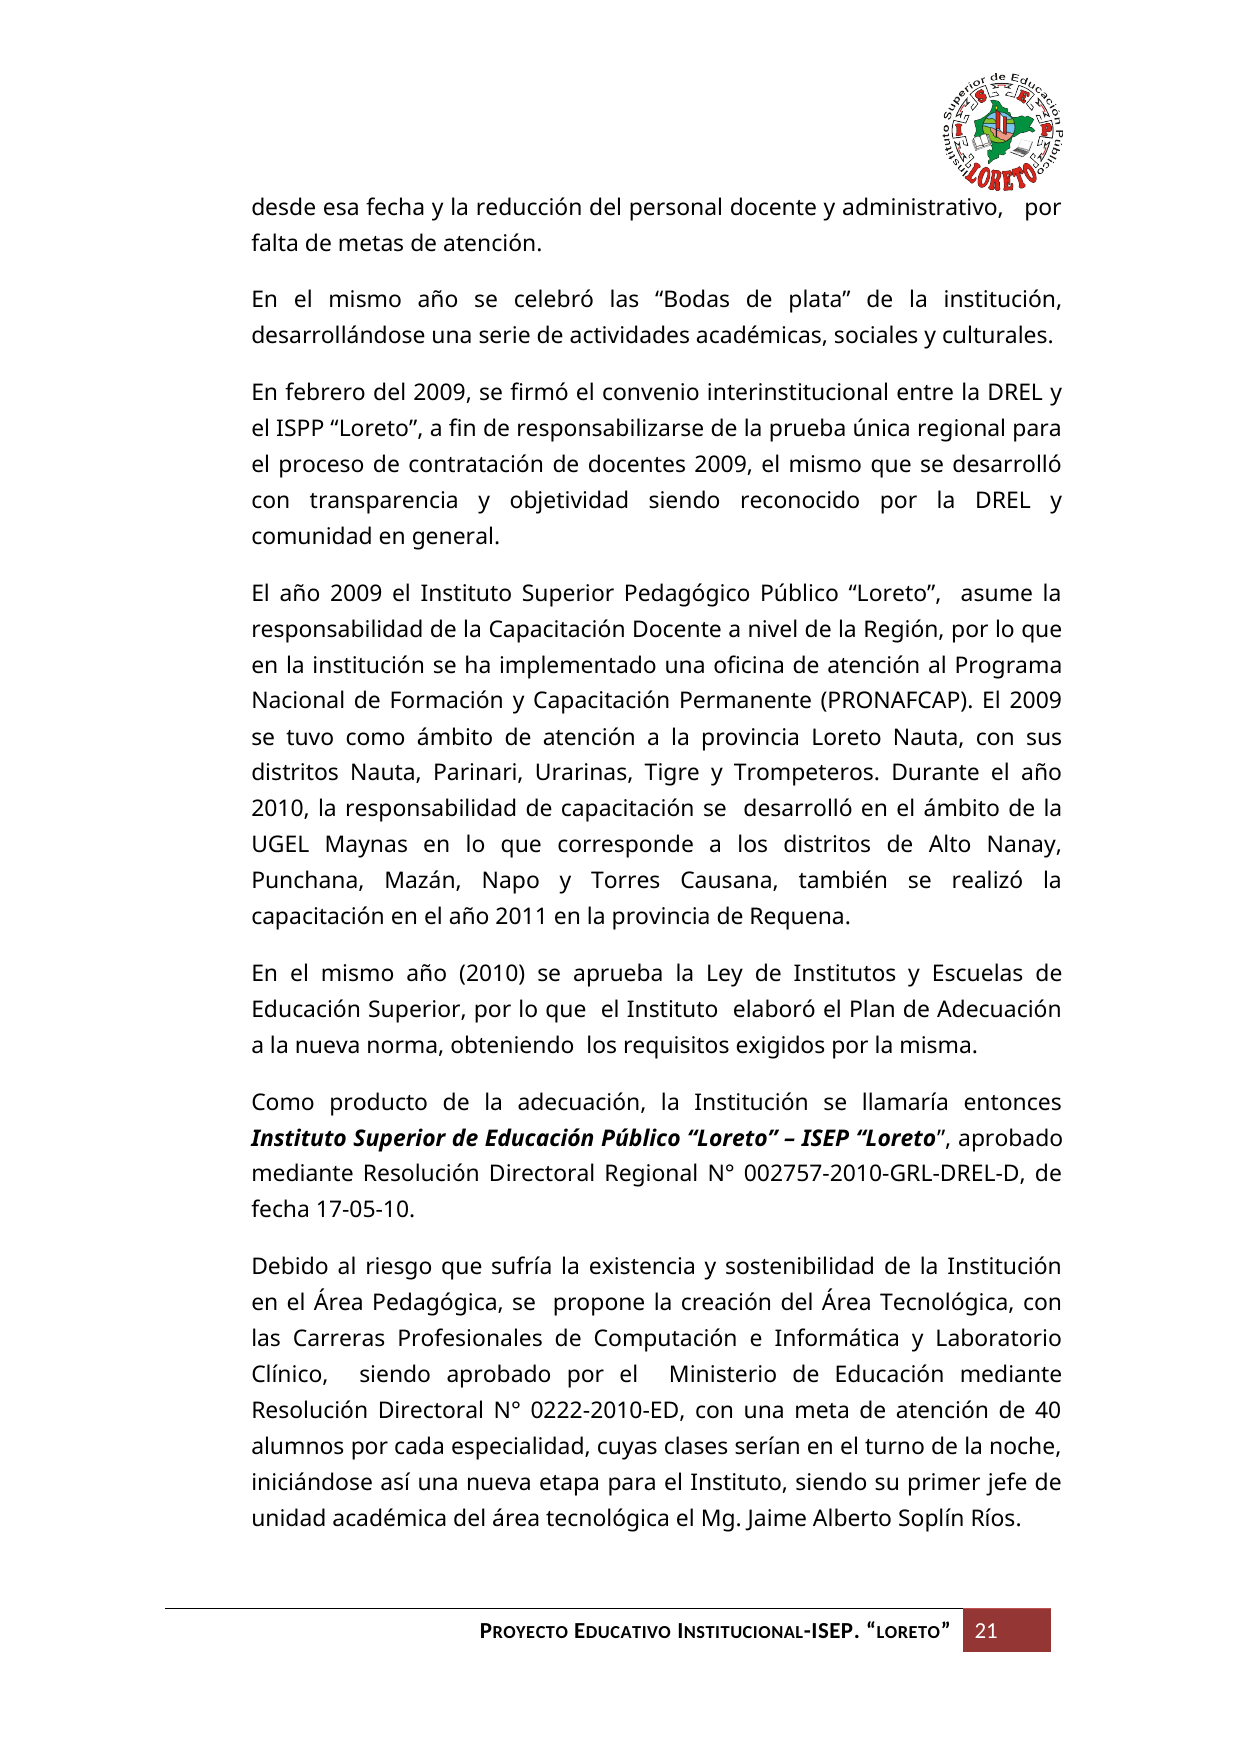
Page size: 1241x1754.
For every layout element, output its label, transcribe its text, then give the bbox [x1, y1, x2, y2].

text Como producto de la adecuación, la Institución se llamaría entonces Instituto Superior de Educación Público “Loreto” – ISEP “Loreto”, aprobado mediante Resolución Directoral Regional N° 002757-2010-GRL-DREL-D, de fecha 17-05-10. [251, 1086, 1063, 1224]
text En el mismo año (2010) se aprueba la Ley de Institutos y Escuelas de Educación Superior, por lo que el Instituto elaboró el Plan de Adecuación a la nueva norma, obteniendo los requisitos exigidos por la misma. [251, 957, 1063, 1060]
picture [942, 73, 1064, 191]
text En el mismo año se celebró las “Bodas de plata” de la institución, desarrollándose una serie de actividades académicas, sociales y culturales. [251, 283, 1063, 351]
text Debido al riesgo que sufría la existencia y sostenibilidad de la Institución en el Área Pedagógica, se propone la creación del Área Tecnológica, con las Carreras Profesionales de Computación e Informática y Laboratorio Clínico, siendo aprobado por el Ministerio de Educación mediante Resolución Directoral N° 0222-2010-ED, con una meta de atención de 40 alumnos por cada especialidad, cuyas clases serían en el turno de la noche, iniciándose así una nueva etapa para el Instituto, siendo su primer jefe de unidad académica del área tecnológica el Mg. Jaime Alberto Soplín Ríos. [251, 1250, 1063, 1533]
text En febrero del 2009, se firmó el convenio interinstitucional entre la DREL y el ISPP “Loreto”, a fin de responsabilizarse de la prueba única regional para el proceso de contratación de docentes 2009, el mismo que se desarrolló con transparencia y objetividad siendo reconocido por la DREL y comunidad en general. [251, 376, 1063, 551]
text El año 2009 el Instituto Superior Pedagógico Público “Loreto”, asume la responsabilidad de la Capacitación Docente a nivel de la Región, por lo que en la institución se ha implementado una oficina de atención al Programa Nacional de Formación y Capacitación Permanente (PRONAFCAP). El 2009 se tuvo como ámbito de atención a la provincia Loreto Nauta, con sus distritos Nauta, Parinari, Urarinas, Tigre y Trompeteros. Durante el año 2010, la responsabilidad de capacitación se desarrolló en el ámbito de la UGEL Maynas en lo que corresponde a los distritos de Alto Nanay, Punchana, Mazán, Napo y Torres Causana, también se realizó la capacitación en el año 2011 en la provincia de Requena. [251, 577, 1063, 931]
